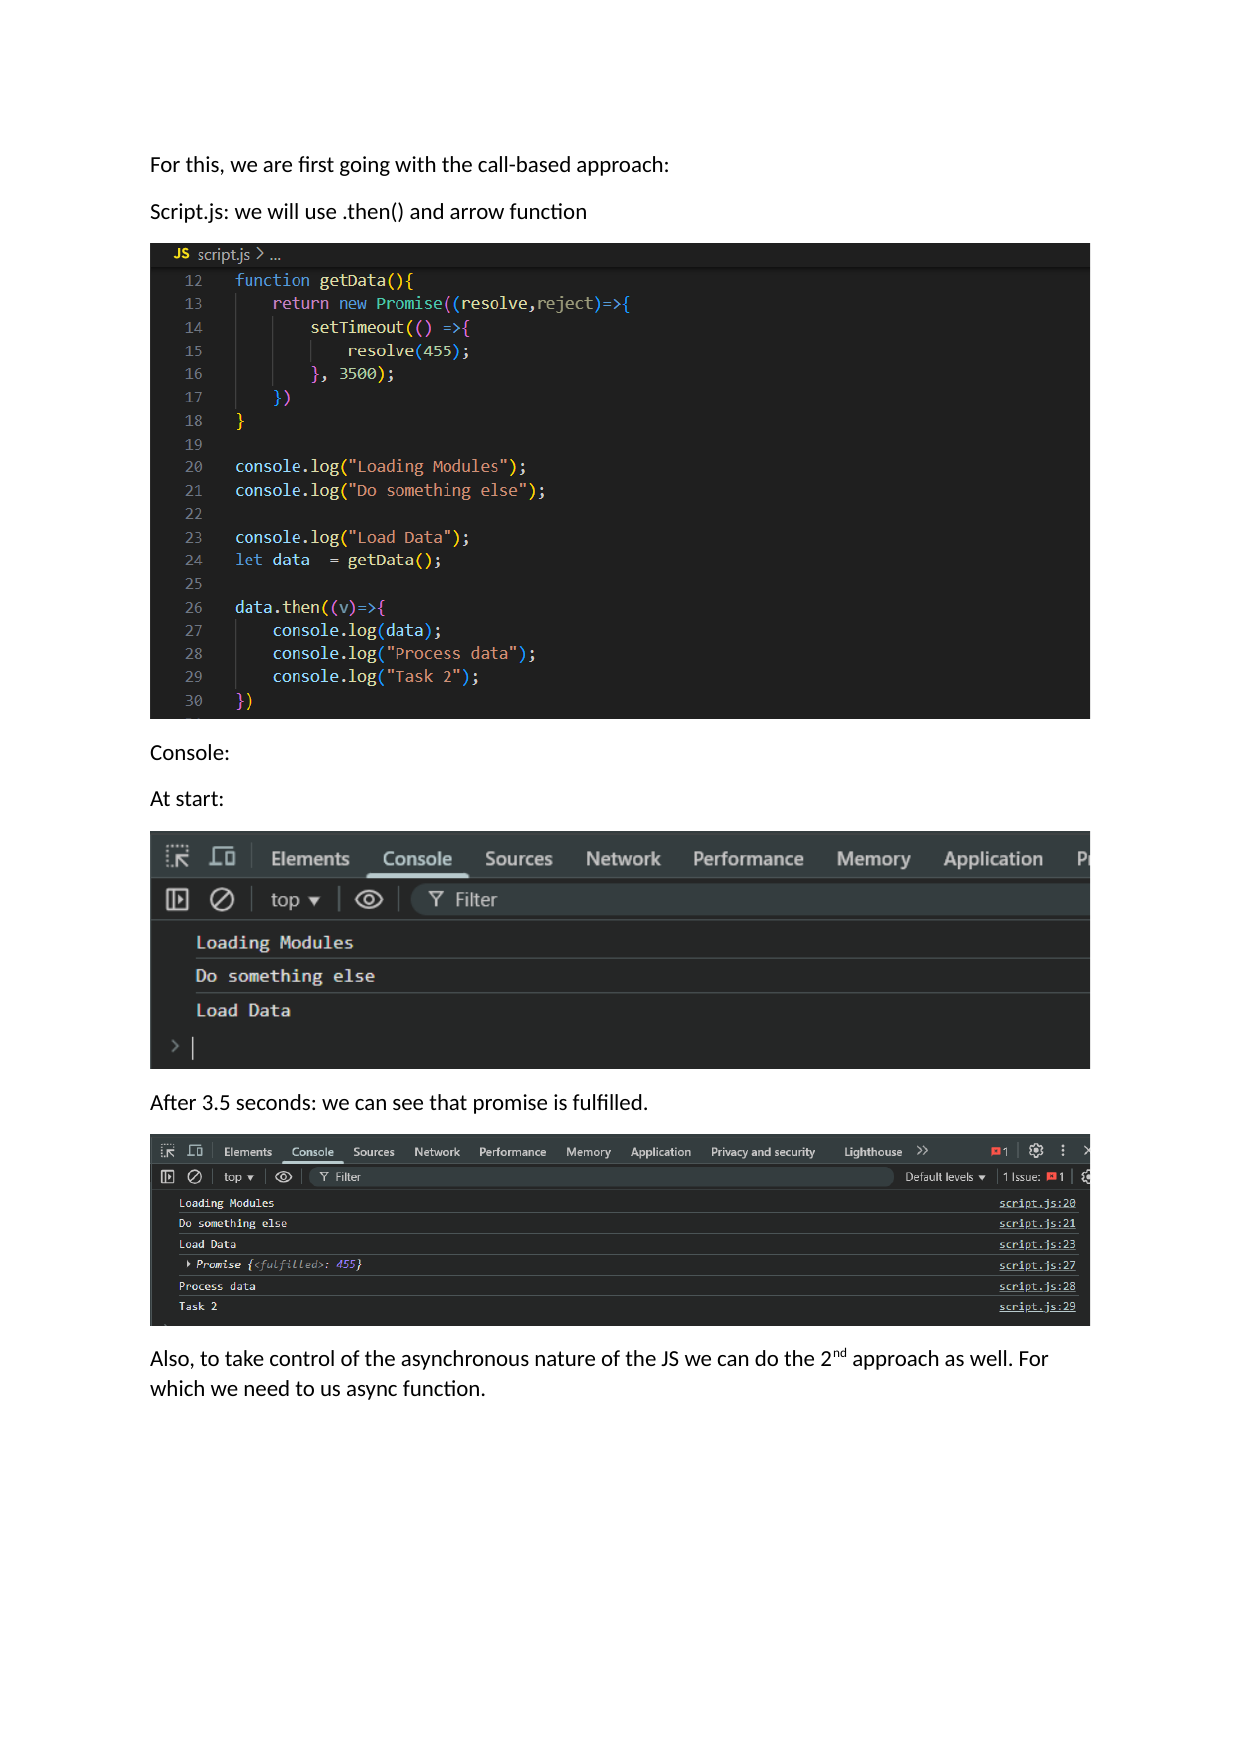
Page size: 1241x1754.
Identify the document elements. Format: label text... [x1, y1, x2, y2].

text Also, to take control of the asynchronous nature of the JS we can do the 2nd approach as well. For which we need to us async function. [150, 1344, 1090, 1402]
picture [150, 1134, 1091, 1326]
text After 3.5 seconds: we can see that promise is fulfilled. [150, 1088, 1090, 1116]
picture [150, 831, 1091, 1069]
text Script.js: we will use .then() and arrow function [150, 197, 1090, 225]
text Console: [150, 738, 1090, 766]
text For this, we are first going with the call-based approach: [150, 150, 1090, 178]
picture [150, 243, 1091, 719]
text At start: [150, 784, 1090, 812]
